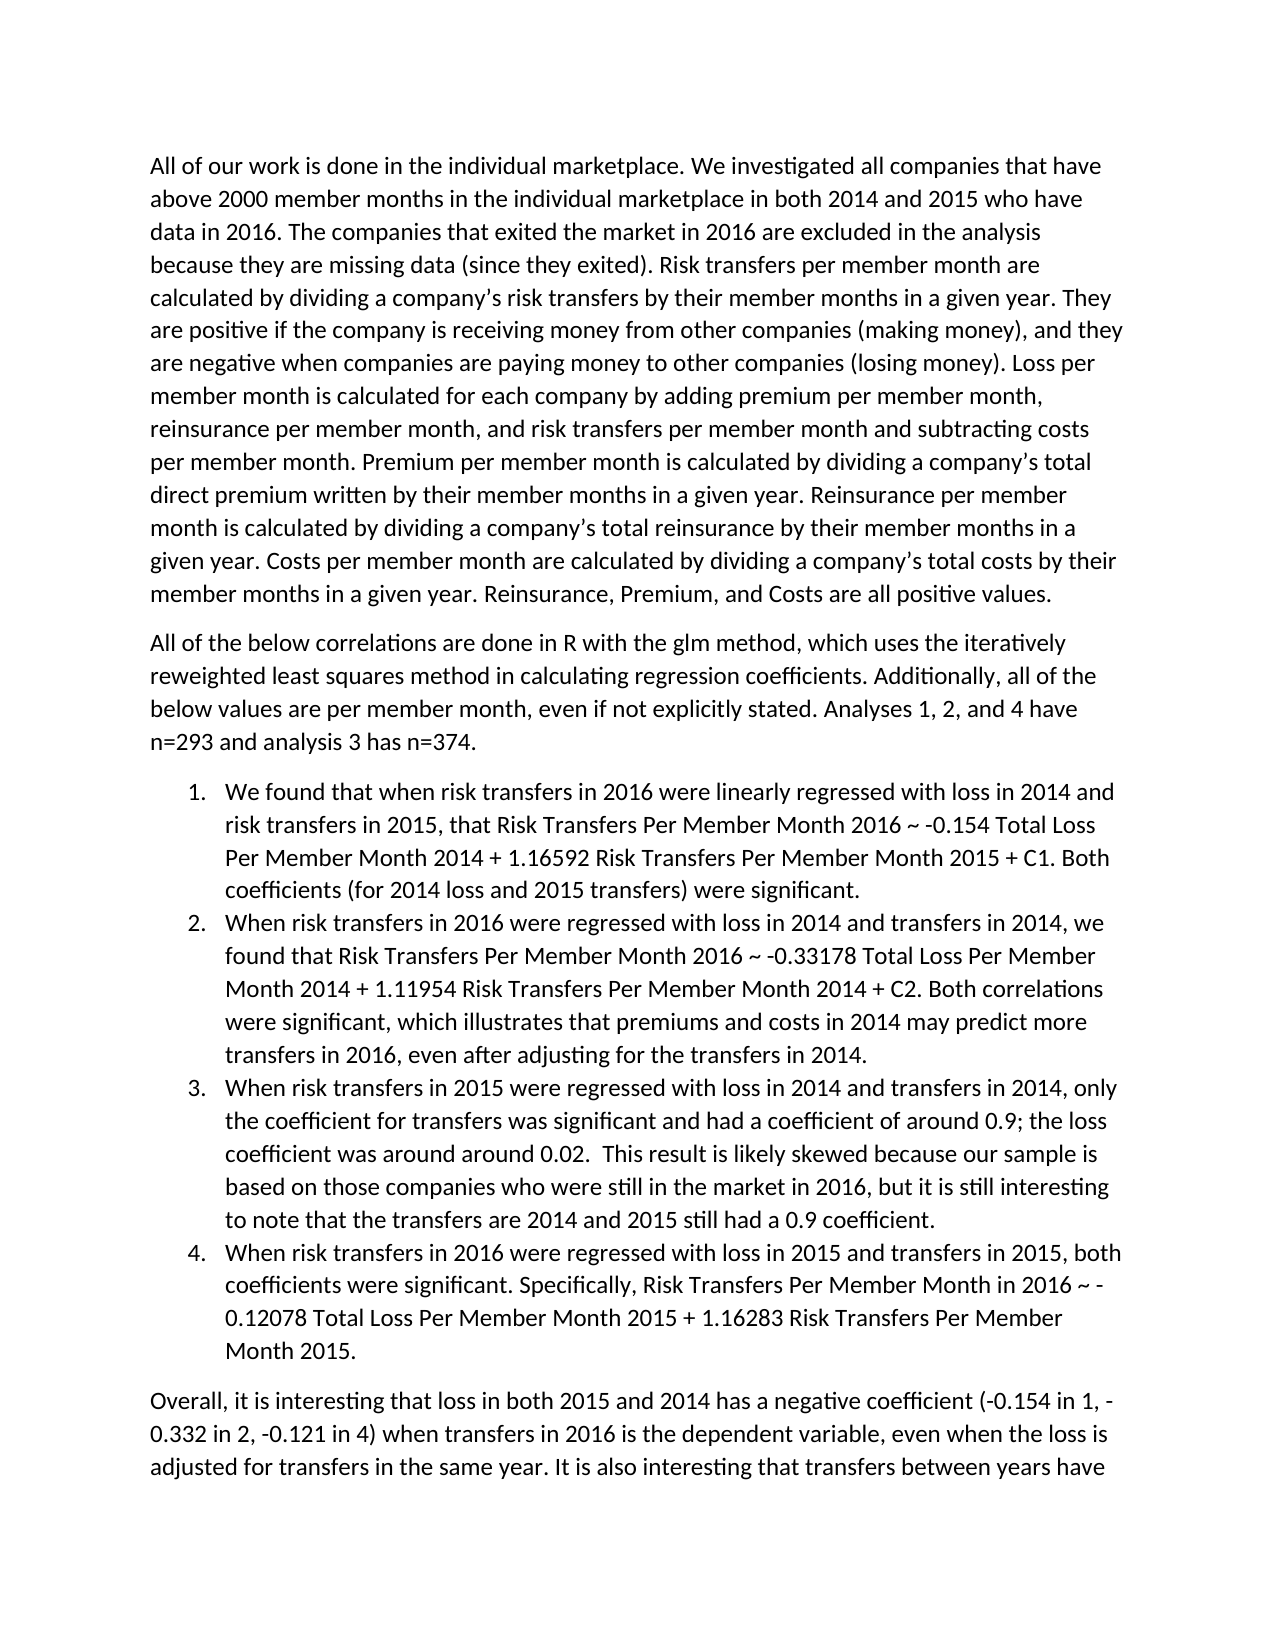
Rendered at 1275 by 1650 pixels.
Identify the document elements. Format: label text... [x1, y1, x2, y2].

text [150, 1385, 1125, 1481]
text All of our work is done in the individual marketplace. We investigated all companies that have above 2000 member months in the individual marketplace in both 2014 and 2015 who have data in 2016. The companies that exited the market in 2016 are excluded in the analysis because they are missing data (since they exited). Risk transfers per member month are calculated by dividing a company’s risk transfers by their member months in a given year. They are positive if the company is receiving money from other companies (making money), and they are negative when companies are paying money to other companies (losing money). Loss per member month is calculated for each company by adding premium per member month, reinsurance per member month, and risk transfers per member month and subtracting costs per member month. Premium per member month is calculated by dividing a company’s total direct premium written by their member months in a given year. Reinsurance per member month is calculated by dividing a company’s total reinsurance by their member months in a given year. Costs per member month are calculated by dividing a company’s total costs by their member months in a given year. Reinsurance, Premium, and Costs are all positive values. [150, 150, 1125, 608]
list When risk transfers in 2016 were regressed with loss in 2015 and transfers in 2015, both coefficients were significant. Specifically, Risk Transfers Per Member Month in 2016 ~ -0.12078 Total Loss Per Member Month 2015 + 1.16283 Risk Transfers Per Member Month 2015. [187, 1237, 1125, 1366]
list We found that when risk transfers in 2016 were linearly regressed with loss in 2014 and risk transfers in 2015, that Risk Transfers Per Member Month 2016 ~ -0.154 Total Loss Per Member Month 2014 + 1.16592 Risk Transfers Per Member Month 2015 + C1. Both coefficients (for 2014 loss and 2015 transfers) were significant. [187, 776, 1125, 905]
list When risk transfers in 2016 were regressed with loss in 2014 and transfers in 2014, we found that Risk Transfers Per Member Month 2016 ~ -0.33178 Total Loss Per Member Month 2014 + 1.11954 Risk Transfers Per Member Month 2014 + C2. Both correlations were significant, which illustrates that premiums and costs in 2014 may predict more transfers in 2016, even after adjusting for the transfers in 2014. [187, 907, 1125, 1070]
text All of the below correlations are done in R with the glm method, which uses the iteratively reweighted least squares method in calculating regression coefficients. Additionally, all of the below values are per member month, even if not explicitly stated. Analyses 1, 2, and 4 have n=293 and analysis 3 has n=374. [150, 627, 1125, 757]
list When risk transfers in 2015 were regressed with loss in 2014 and transfers in 2014, only the coefficient for transfers was significant and had a coefficient of around 0.9; the loss coefficient was around around 0.02. This result is likely skewed because our sample is based on those companies who were still in the market in 2016, but it is still interesting to note that the transfers are 2014 and 2015 still had a 0.9 coefficient. [187, 1072, 1125, 1234]
